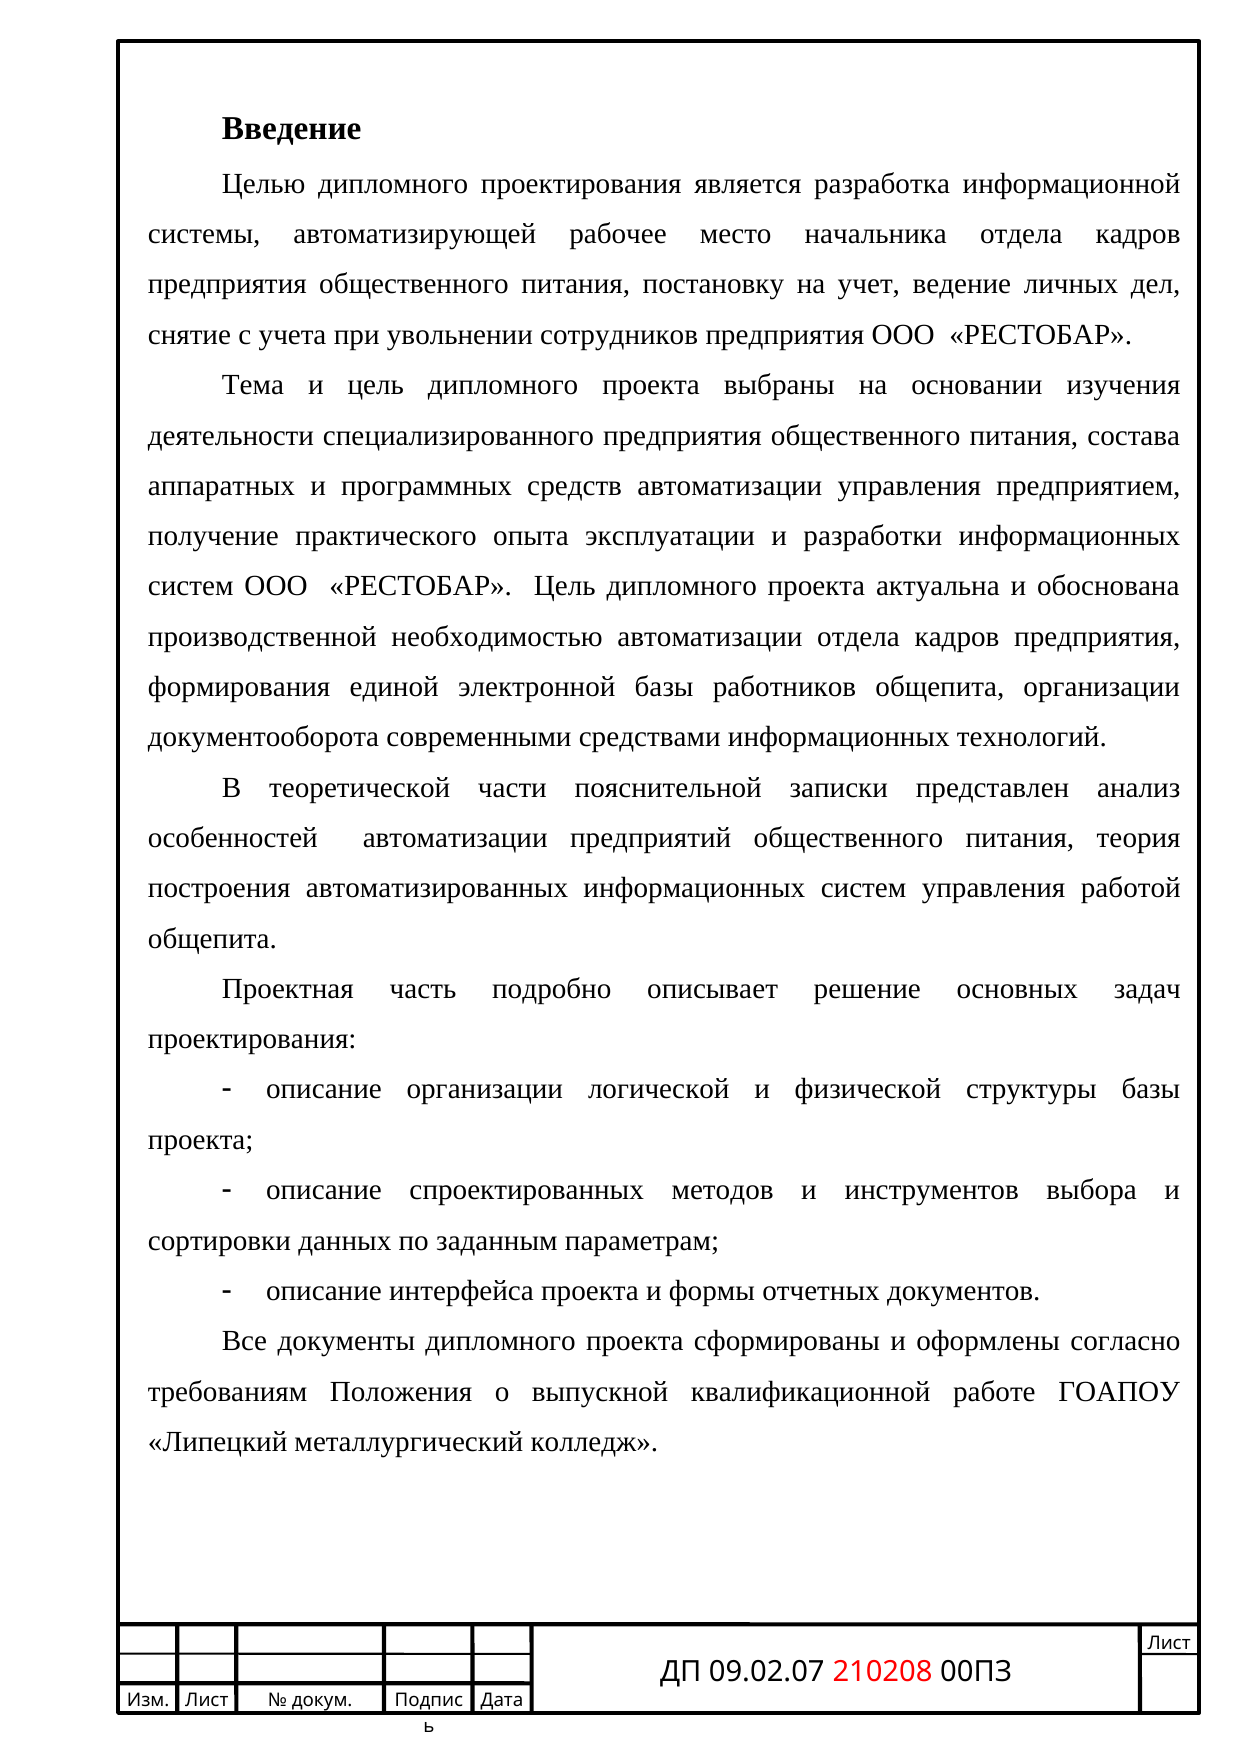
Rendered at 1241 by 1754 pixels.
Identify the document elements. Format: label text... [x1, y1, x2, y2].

text Целью дипломного проектирования является разработка информационной системы, автоматизирующей рабочее место начальника отдела кадров предприятия общественного питания, постановку на учет, ведение личных дел, снятие с учета при увольнении сотрудников предприятия ООО «РЕСТОБАР». [148, 166, 1181, 351]
text Проектная часть подробно описывает решение основных задач проектирования: [148, 971, 1181, 1055]
list описание организации логической и физической структуры базы проекта; [148, 1072, 1181, 1156]
text В теоретической части пояснительной записки представлен анализ особенностей автоматизации предприятий общественного питания, теория построения автоматизированных информационных систем управления работой общепита. [148, 770, 1181, 954]
list описание интерфейса проекта и формы отчетных документов. [148, 1273, 1181, 1307]
text Введение [148, 108, 1181, 147]
text Тема и цель дипломного проекта выбраны на основании изучения деятельности специализированного предприятия общественного питания, состава аппаратных и программных средств автоматизации управления предприятием, получение практического опыта эксплуатации и разработки информационных систем ООО «РЕСТОБАР». Цель дипломного проекта актуальна и обоснована производственной необходимостью автоматизации отдела кадров предприятия, формирования единой электронной базы работников общепита, организации документооборота современными средствами информационных технологий. [148, 367, 1181, 753]
list описание спроектированных методов и инструментов выбора и сортировки данных по заданным параметрам; [148, 1172, 1181, 1256]
text Все документы дипломного проекта сформированы и оформлены согласно требованиям Положения о выпускной квалификационной работе ГОАПОУ «Липецкий металлургический колледж». [148, 1323, 1181, 1458]
